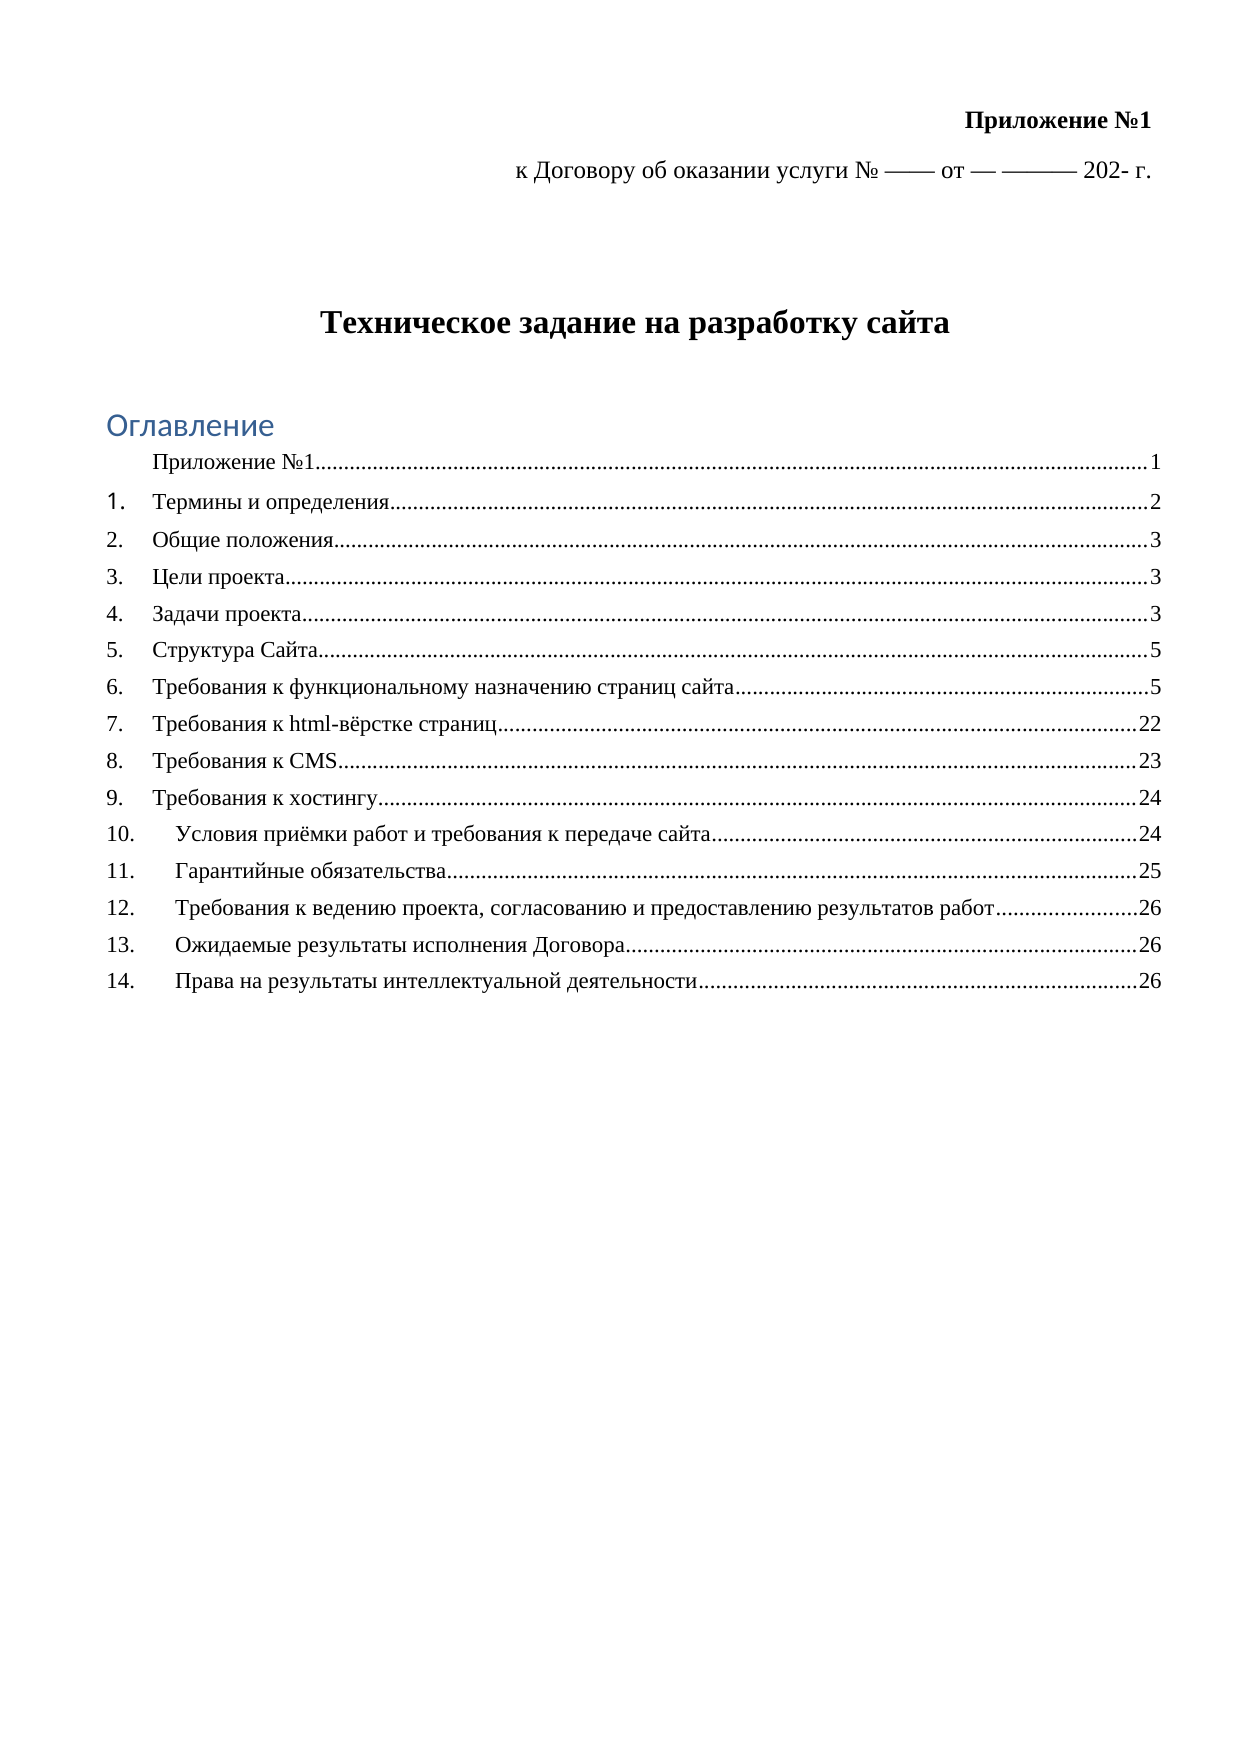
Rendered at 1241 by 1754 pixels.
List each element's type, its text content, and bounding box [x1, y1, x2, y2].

subtitle к Договору об оказании услуги № —— от — ——— 202- г. [106, 155, 1152, 184]
subtitle Приложение №1 [106, 105, 1152, 134]
text Техническое задание на разработку сайта [319, 303, 951, 341]
